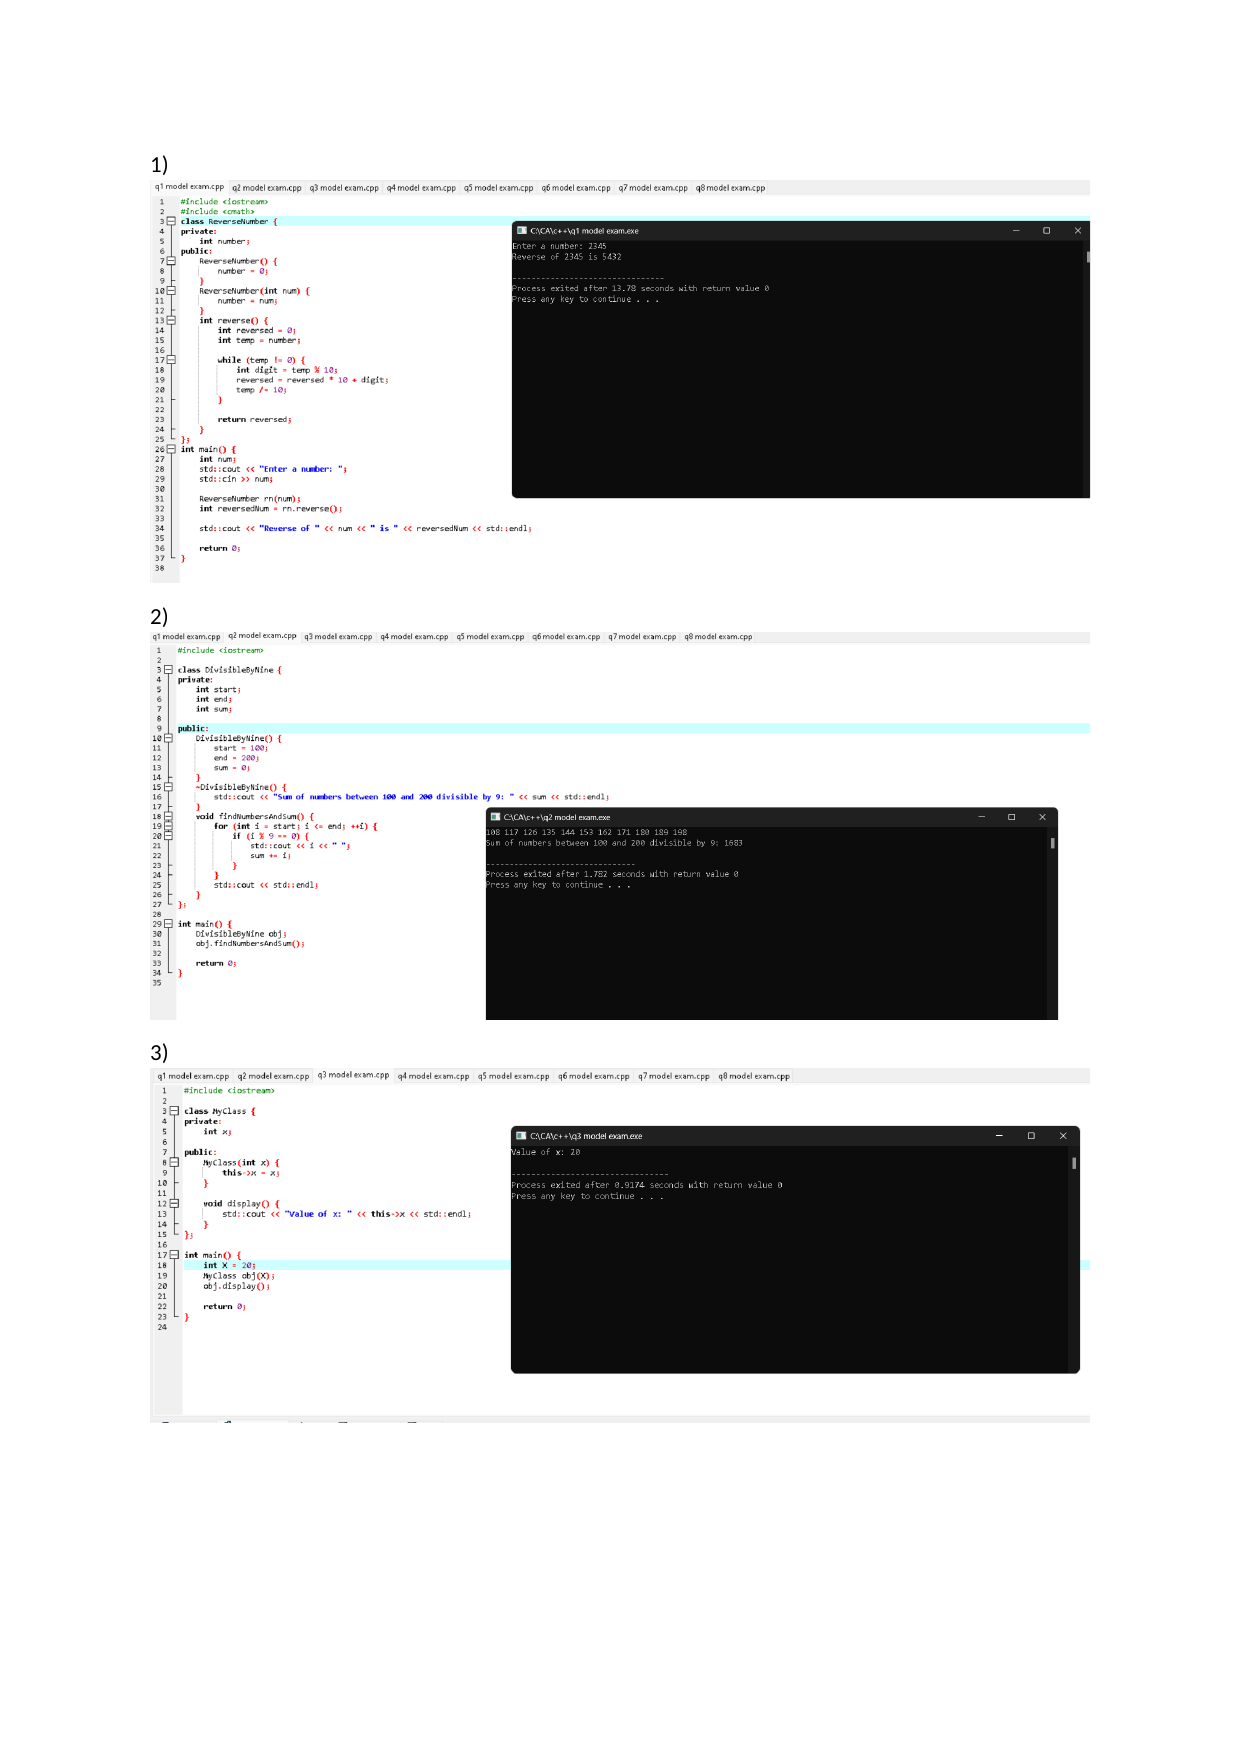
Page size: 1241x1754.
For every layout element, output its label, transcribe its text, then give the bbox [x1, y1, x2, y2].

picture [150, 632, 1091, 1020]
text 2) [150, 602, 1090, 632]
picture [150, 180, 1091, 583]
text 1) [150, 150, 1090, 180]
picture [150, 1068, 1091, 1423]
text 3) [150, 1038, 1090, 1068]
